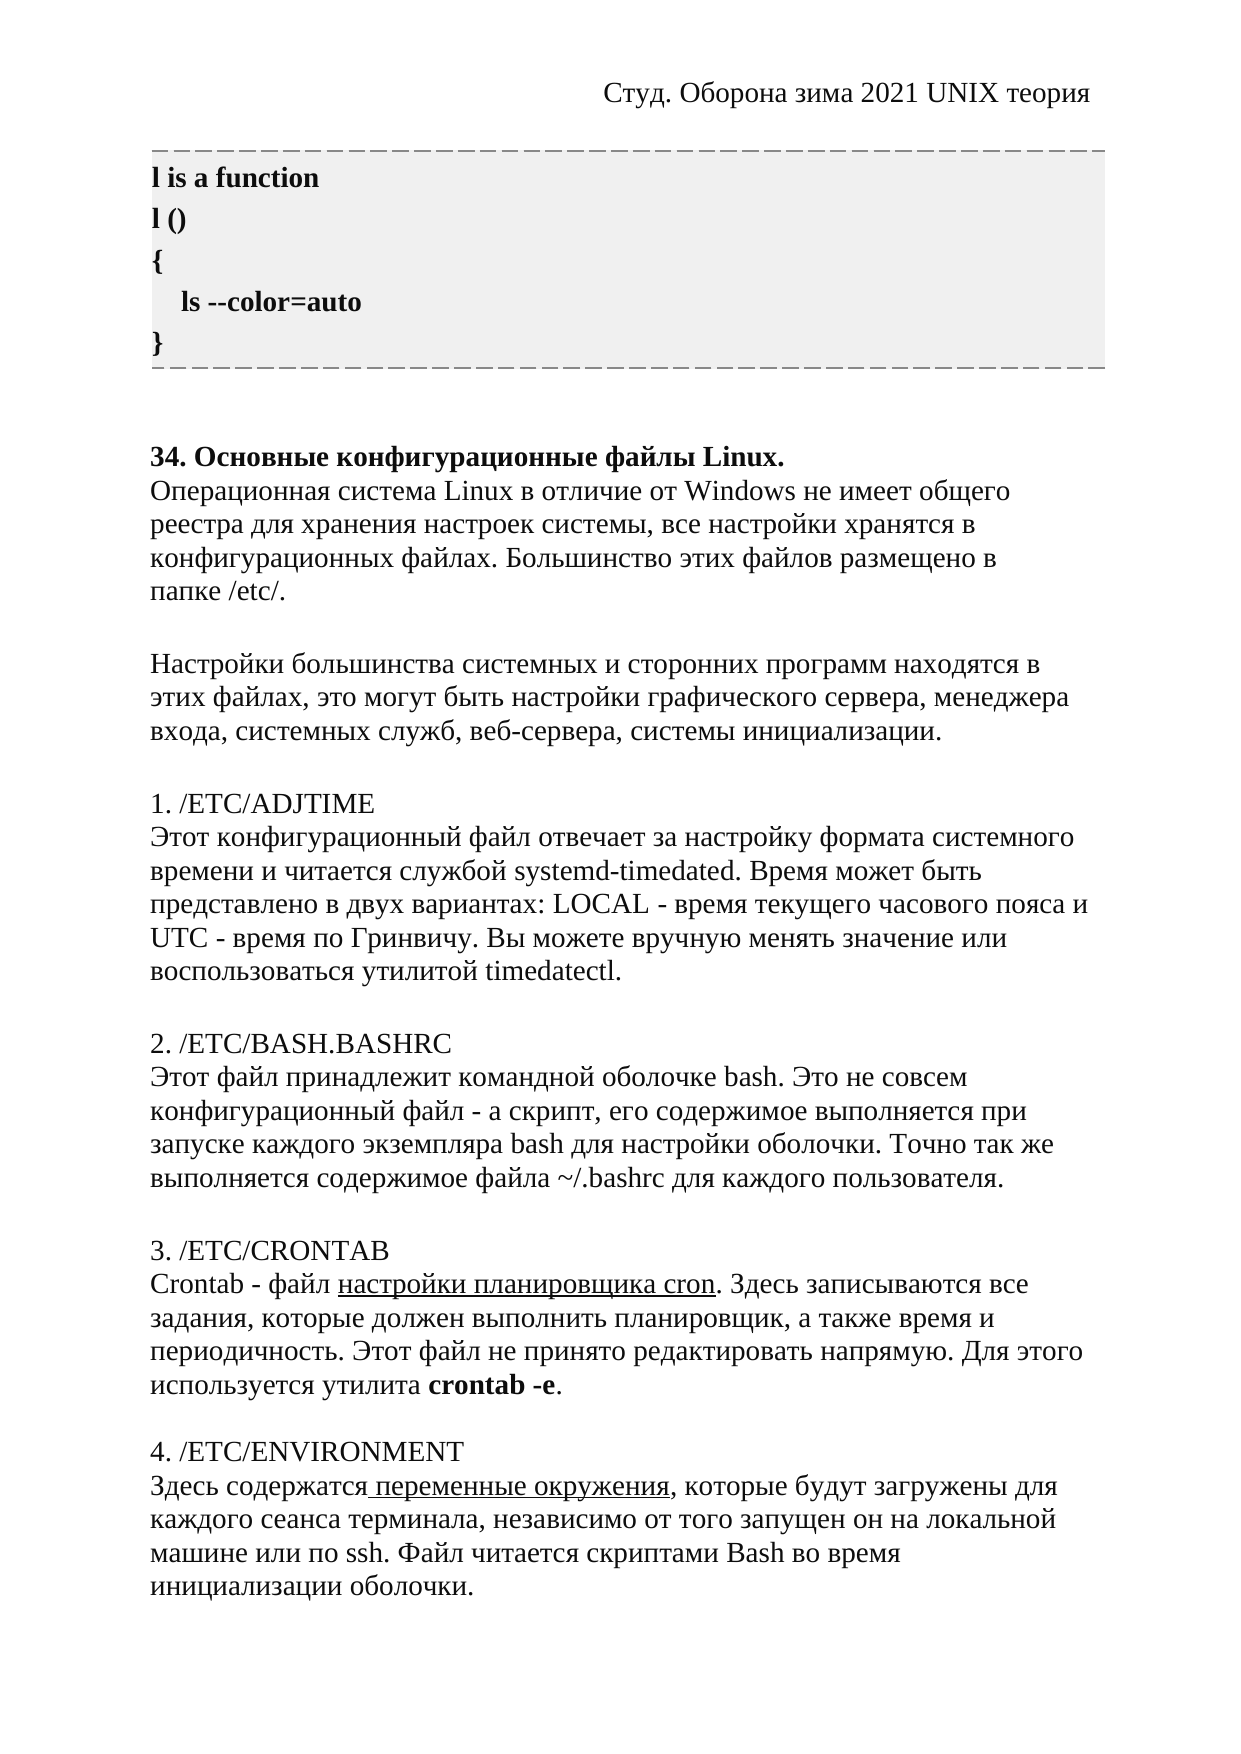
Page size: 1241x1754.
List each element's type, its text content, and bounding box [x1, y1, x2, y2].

text l () [152, 191, 1105, 233]
text Этот конфигурационный файл отвечает за настройку формата системного времени и читается службой systemd-timedated. Время может быть представлено в двух вариантах: LOCAL - время текущего часового пояса и UTC - время по Гринвичу. Вы можете вручную менять значение или воспользоваться утилитой timedatectl. [150, 819, 1090, 987]
text 2. /ETC/BASH.BASHRC [150, 1026, 1090, 1059]
text 1. /ETC/ADJTIME [150, 786, 1090, 819]
text Настройки большинства системных и сторонних программ находятся в этих файлах, это могут быть настройки графического сервера, менеджера входа, системных служб, веб-сервера, системы инициализации. [150, 646, 1090, 747]
text { [152, 233, 1105, 274]
text 3. /ETC/CRONTAB [150, 1233, 1090, 1266]
text Этот файл принадлежит командной оболочке bash. Это не совсем конфигурационный файл - а скрипт, его содержимое выполняется при запуске каждого экземпляра bash для настройки оболочки. Точно так же выполняется содержимое файла ~/.bashrc для каждого пользователя. [150, 1059, 1090, 1194]
text Здесь содержатся переменные окружения, которые будут загружены для каждого сеанса терминала, независимо от того запущен он на локальной машине или по ssh. Файл читается скриптами Bash во время инициализации оболочки. [150, 1468, 1090, 1602]
text Операционная система Linux в отличие от Windows не имеет общего реестра для хранения настроек системы, все настройки хранятся в конфигурационных файлах. Большинство этих файлов размещено в папке /etc/. [150, 473, 1090, 607]
text 4. /ETC/ENVIRONMENT [150, 1434, 1090, 1468]
subtitle 34. Основные конфигурационные файлы Linux. [150, 439, 1090, 473]
text Crontab - файл настройки планировщика cron. Здесь записываются все задания, которые должен выполнить планировщик, а также время и периодичность. Этот файл не принято редактировать напрямую. Для этого используется утилита crontab -e. [150, 1266, 1090, 1401]
text ls --color=auto [152, 274, 1105, 315]
text } [152, 315, 1105, 369]
text l is a function [152, 150, 1105, 191]
